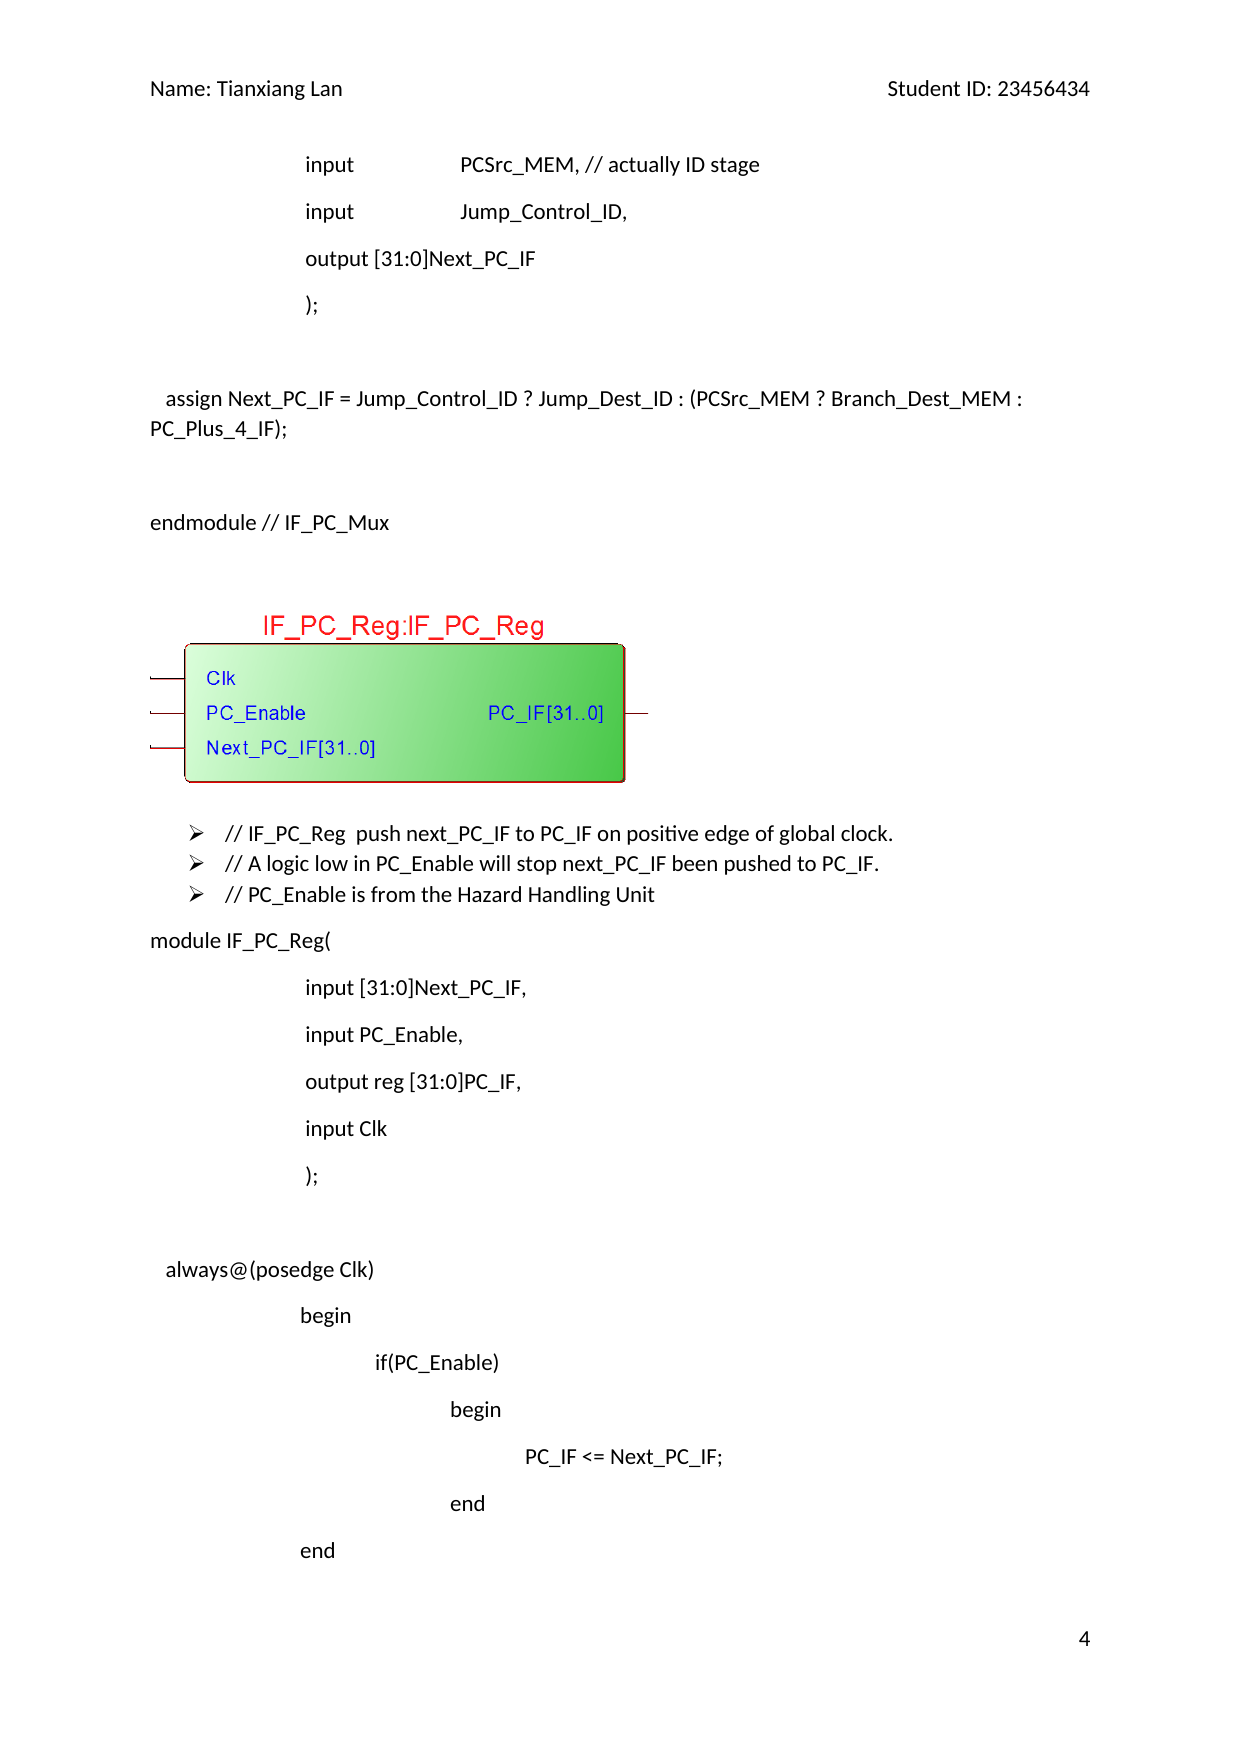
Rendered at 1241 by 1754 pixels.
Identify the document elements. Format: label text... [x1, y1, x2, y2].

list // A logic low in PC_Enable will stop next_PC_IF been pushed to PC_IF. [187, 849, 1090, 878]
text end [150, 1536, 1090, 1564]
text input PCSrc_MEM, // actually ID stage [150, 150, 1090, 178]
text assign Next_PC_IF = Jump_Control_ID ? Jump_Dest_ID : (PCSrc_MEM ? Branch_Dest_MEM : PC_Plus_4_IF); [150, 384, 1090, 443]
picture [150, 602, 649, 801]
text module IF_PC_Reg( [150, 927, 1090, 955]
text endmodule // IF_PC_Mux [150, 508, 1090, 536]
text PC_IF <= Next_PC_IF; [150, 1442, 1090, 1470]
text input Jump_Control_ID, [150, 197, 1090, 225]
text input Clk [150, 1114, 1090, 1142]
text input [31:0]Next_PC_IF, [150, 973, 1090, 1002]
text ); [150, 1161, 1090, 1189]
list // PC_Enable is from the Hazard Handling Unit [187, 880, 1090, 908]
text if(PC_Enable) [150, 1348, 1090, 1377]
text begin [150, 1395, 1090, 1423]
text input PC_Enable, [150, 1020, 1090, 1048]
text output [31:0]Next_PC_IF [150, 244, 1090, 272]
list // IF_PC_Reg push next_PC_IF to PC_IF on positive edge of global clock. [187, 819, 1090, 847]
text end [150, 1489, 1090, 1517]
text begin [150, 1302, 1090, 1330]
text output reg [31:0]PC_IF, [150, 1067, 1090, 1095]
text always@(posedge Clk) [150, 1255, 1090, 1283]
text ); [150, 291, 1090, 319]
